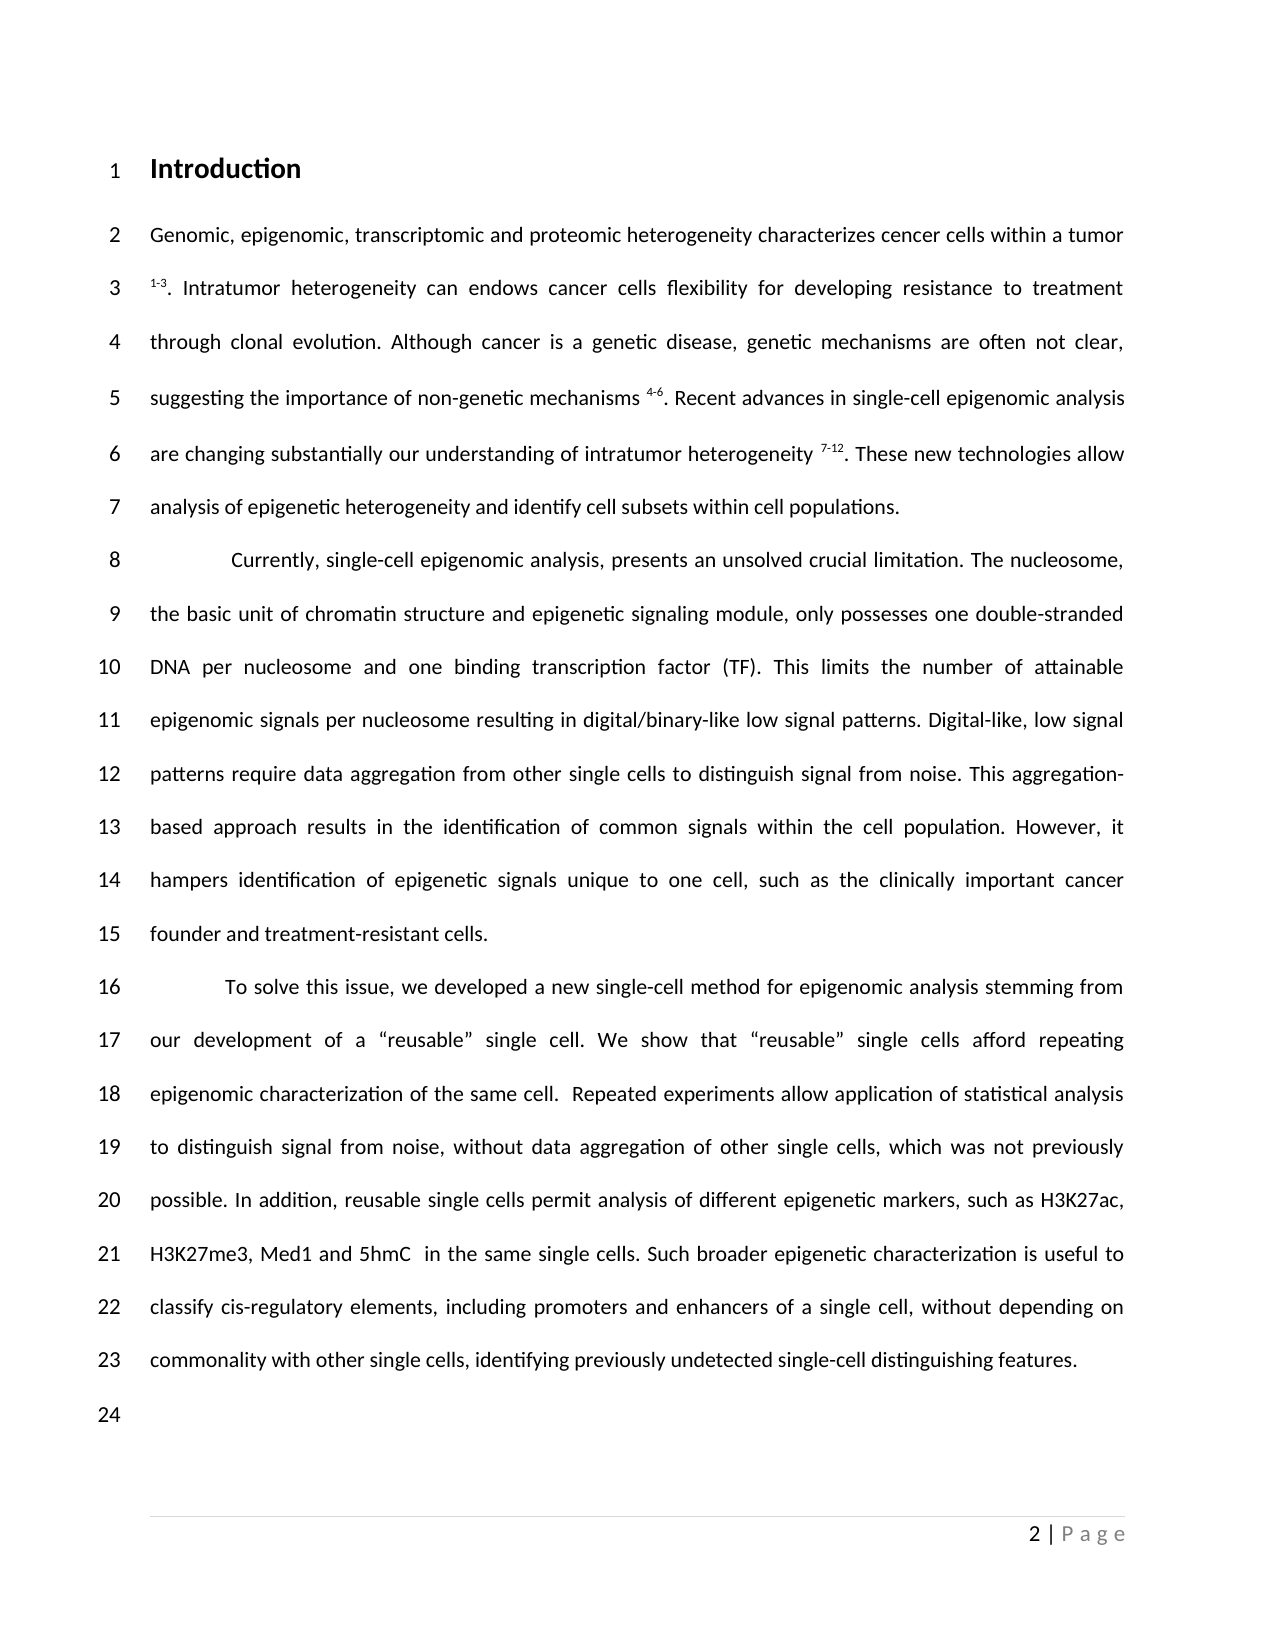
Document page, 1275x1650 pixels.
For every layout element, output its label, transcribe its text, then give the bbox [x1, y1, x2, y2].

text To solve this issue, we developed a new single-cell method for epigenomic analysis stemming from our development of a “reusable” single cell. We show that “reusable” single cells afford repeating epigenomic characterization of the same cell. Repeated experiments allow application of statistical analysis to distinguish signal from noise, without data aggregation of other single cells, which was not previously possible. In addition, reusable single cells permit analysis of different epigenetic markers, such as H3K27ac, H3K27me3, Med1 and 5hmC in the same single cells. Such broader epigenetic characterization is useful to classify cis-regulatory elements, including promoters and enhancers of a single cell, without depending on commonality with other single cells, identifying previously undetected single-cell distinguishing features. [150, 973, 1125, 1373]
text Genomic, epigenomic, transcriptomic and proteomic heterogeneity characterizes cencer cells within a tumor 1-3. Intratumor heterogeneity can endows cancer cells flexibility for developing resistance to treatment through clonal evolution. Although cancer is a genetic disease, genetic mechanisms are often not clear, suggesting the importance of non-genetic mechanisms 4-6. Recent advances in single-cell epigenomic analysis are changing substantially our understanding of intratumor heterogeneity 7-12. These new technologies allow analysis of epigenetic heterogeneity and identify cell subsets within cell populations. [150, 221, 1125, 520]
text Currently, single-cell epigenomic analysis, presents an unsolved crucial limitation. The nucleosome, the basic unit of chromatin structure and epigenetic signaling module, only possesses one double-stranded DNA per nucleosome and one binding transcription factor (TF). This limits the number of attainable epigenomic signals per nucleosome resulting in digital/binary-like low signal patterns. Digital-like, low signal patterns require data aggregation from other single cells to distinguish signal from noise. This aggregation-based approach results in the identification of common signals within the cell population. However, it hampers identification of epigenetic signals unique to one cell, such as the clinically important cancer founder and treatment-resistant cells. [150, 547, 1125, 947]
text Introduction [150, 150, 1125, 186]
